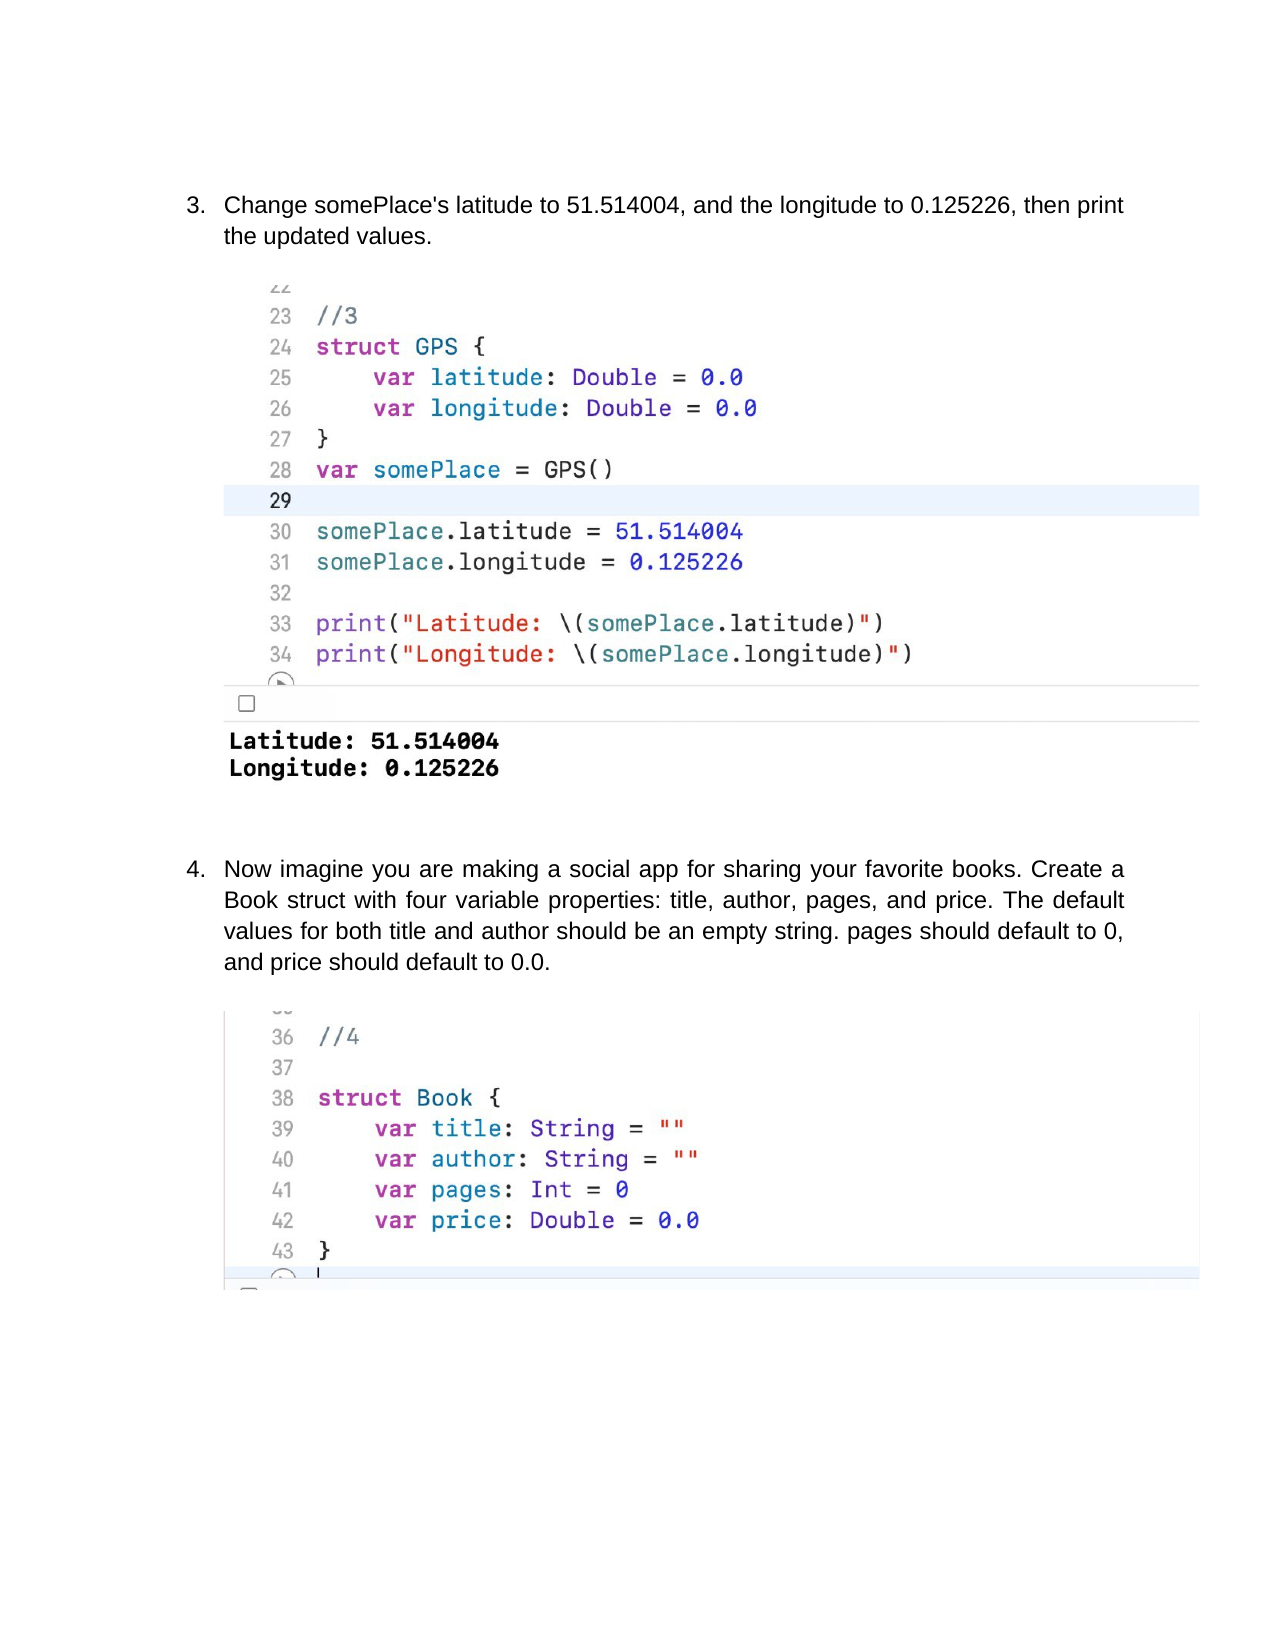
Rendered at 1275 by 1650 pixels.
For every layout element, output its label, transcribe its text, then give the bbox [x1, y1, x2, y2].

picture [223, 1011, 1200, 1290]
picture [223, 285, 1200, 787]
list Change somePlace's latitude to 51.514004, and the longitude to 0.125226, then print the updated values. [186, 191, 1126, 249]
list Now imagine you are making a social app for sharing your favorite books. Create a Book struct with four variable properties: title, author, pages, and price. The default values for both title and author should be an empty string. pages should default to 0, and price should default to 0.0. [186, 855, 1126, 976]
